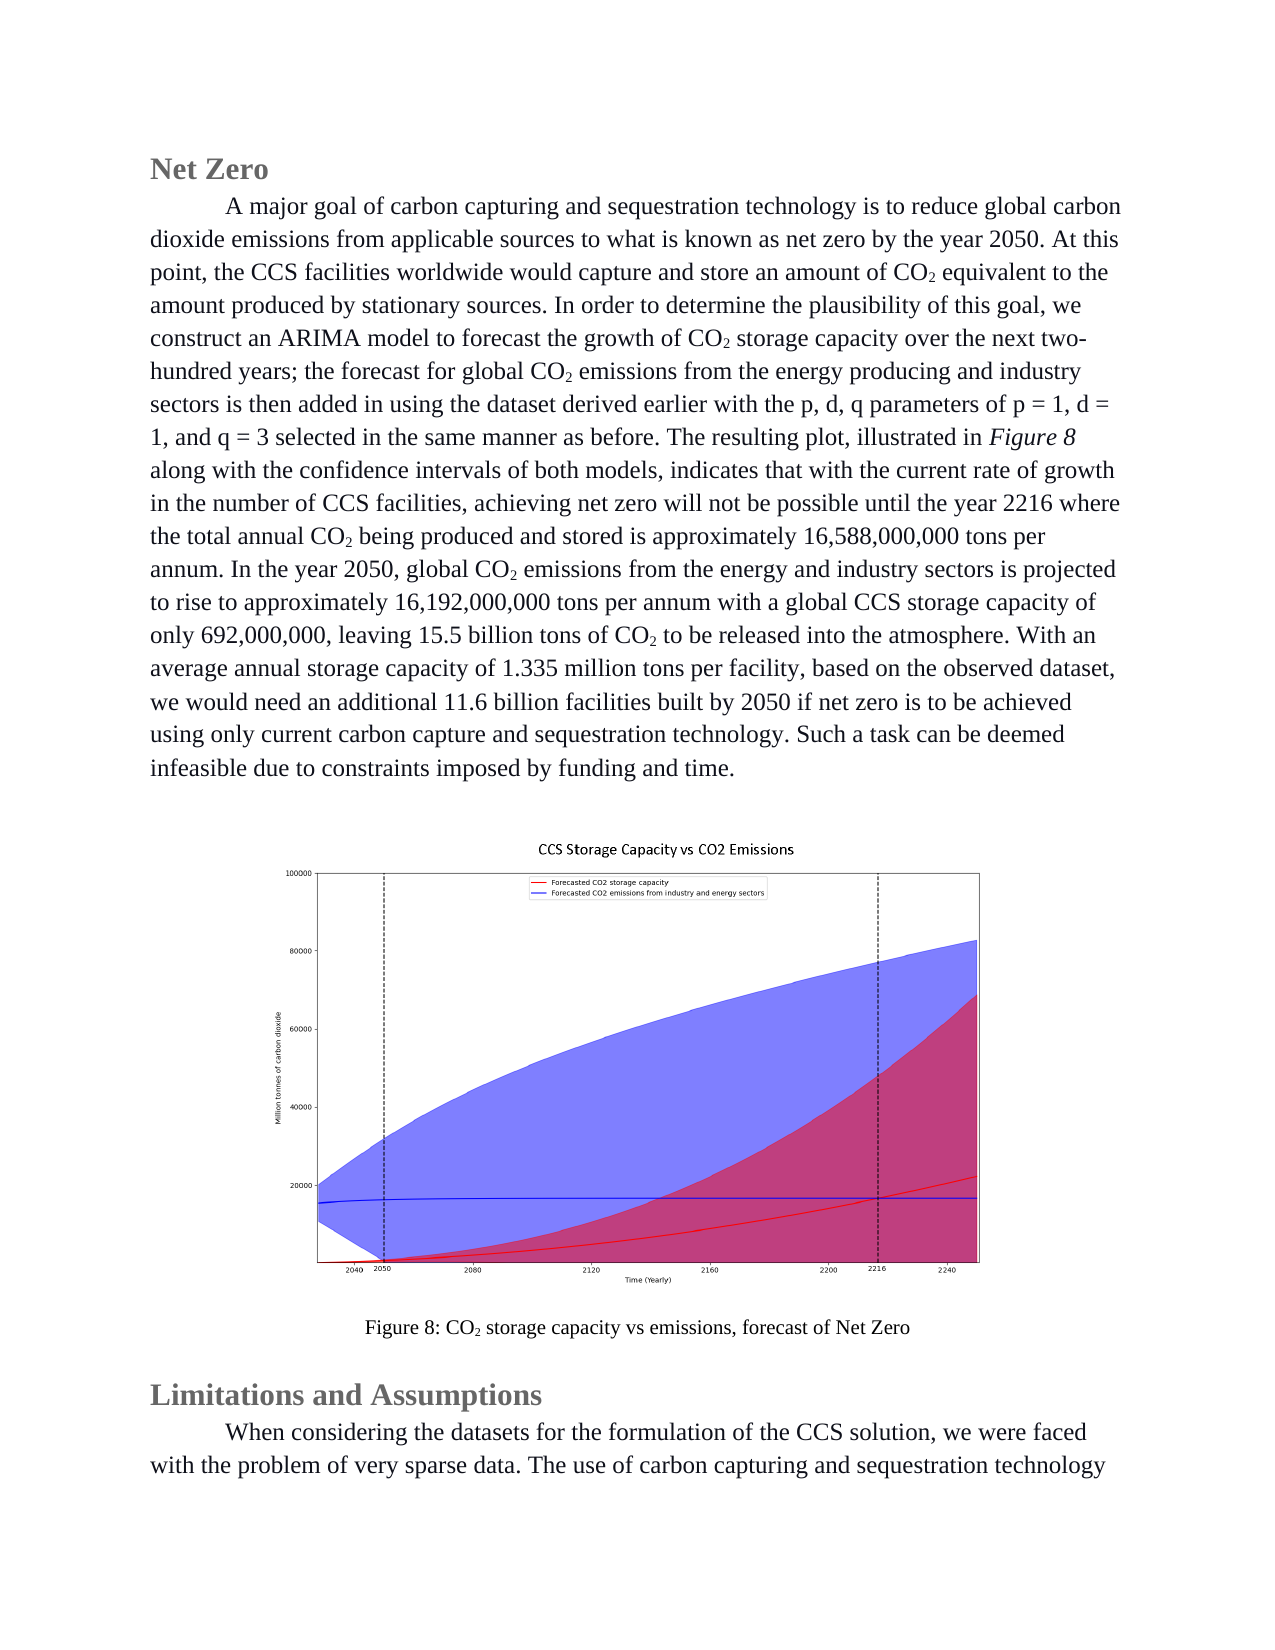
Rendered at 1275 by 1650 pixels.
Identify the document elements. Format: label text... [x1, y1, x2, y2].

text Figure 8: CO2 storage capacity vs emissions, forecast of Net Zero [150, 1315, 1125, 1339]
subtitle Limitations and Assumptions [150, 1376, 1125, 1412]
subtitle A major goal of carbon capturing and sequestration technology is to reduce global carbon dioxide emissions from applicable sources to what is known as net zero by the year 2050. At this point, the CCS facilities worldwide would capture and store an amount of CO2 equivalent to the amount produced by stationary sources. In order to determine the plausibility of this goal, we construct an ARIMA model to forecast the growth of CO2 storage capacity over the next two-hundred years; the forecast for global CO2 emissions from the energy producing and industry sectors is then added in using the dataset derived earlier with the p, d, q parameters of p = 1, d = 1, and q = 3 selected in the same manner as before. The resulting plot, illustrated in Figure 8 along with the confidence intervals of both models, indicates that with the current rate of growth in the number of CCS facilities, achieving net zero will not be possible until the year 2216 where the total annual CO2 being produced and stored is approximately 16,588,000,000 tons per annum. In the year 2050, global CO2 emissions from the energy and industry sectors is projected to rise to approximately 16,192,000,000 tons per annum with a global CCS storage capacity of only 692,000,000, leaving 15.5 billion tons of CO2 to be released into the atmosphere. With an average annual storage capacity of 1.335 million tons per facility, based on the observed dataset, we would need an additional 11.6 billion facilities built by 2050 if net zero is to be achieved using only current carbon capture and sequestration technology. Such a task can be deemed infeasible due to constraints imposed by funding and time. [150, 191, 1125, 781]
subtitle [150, 1417, 1125, 1479]
subtitle Net Zero [150, 150, 1125, 186]
picture [230, 814, 1045, 1312]
